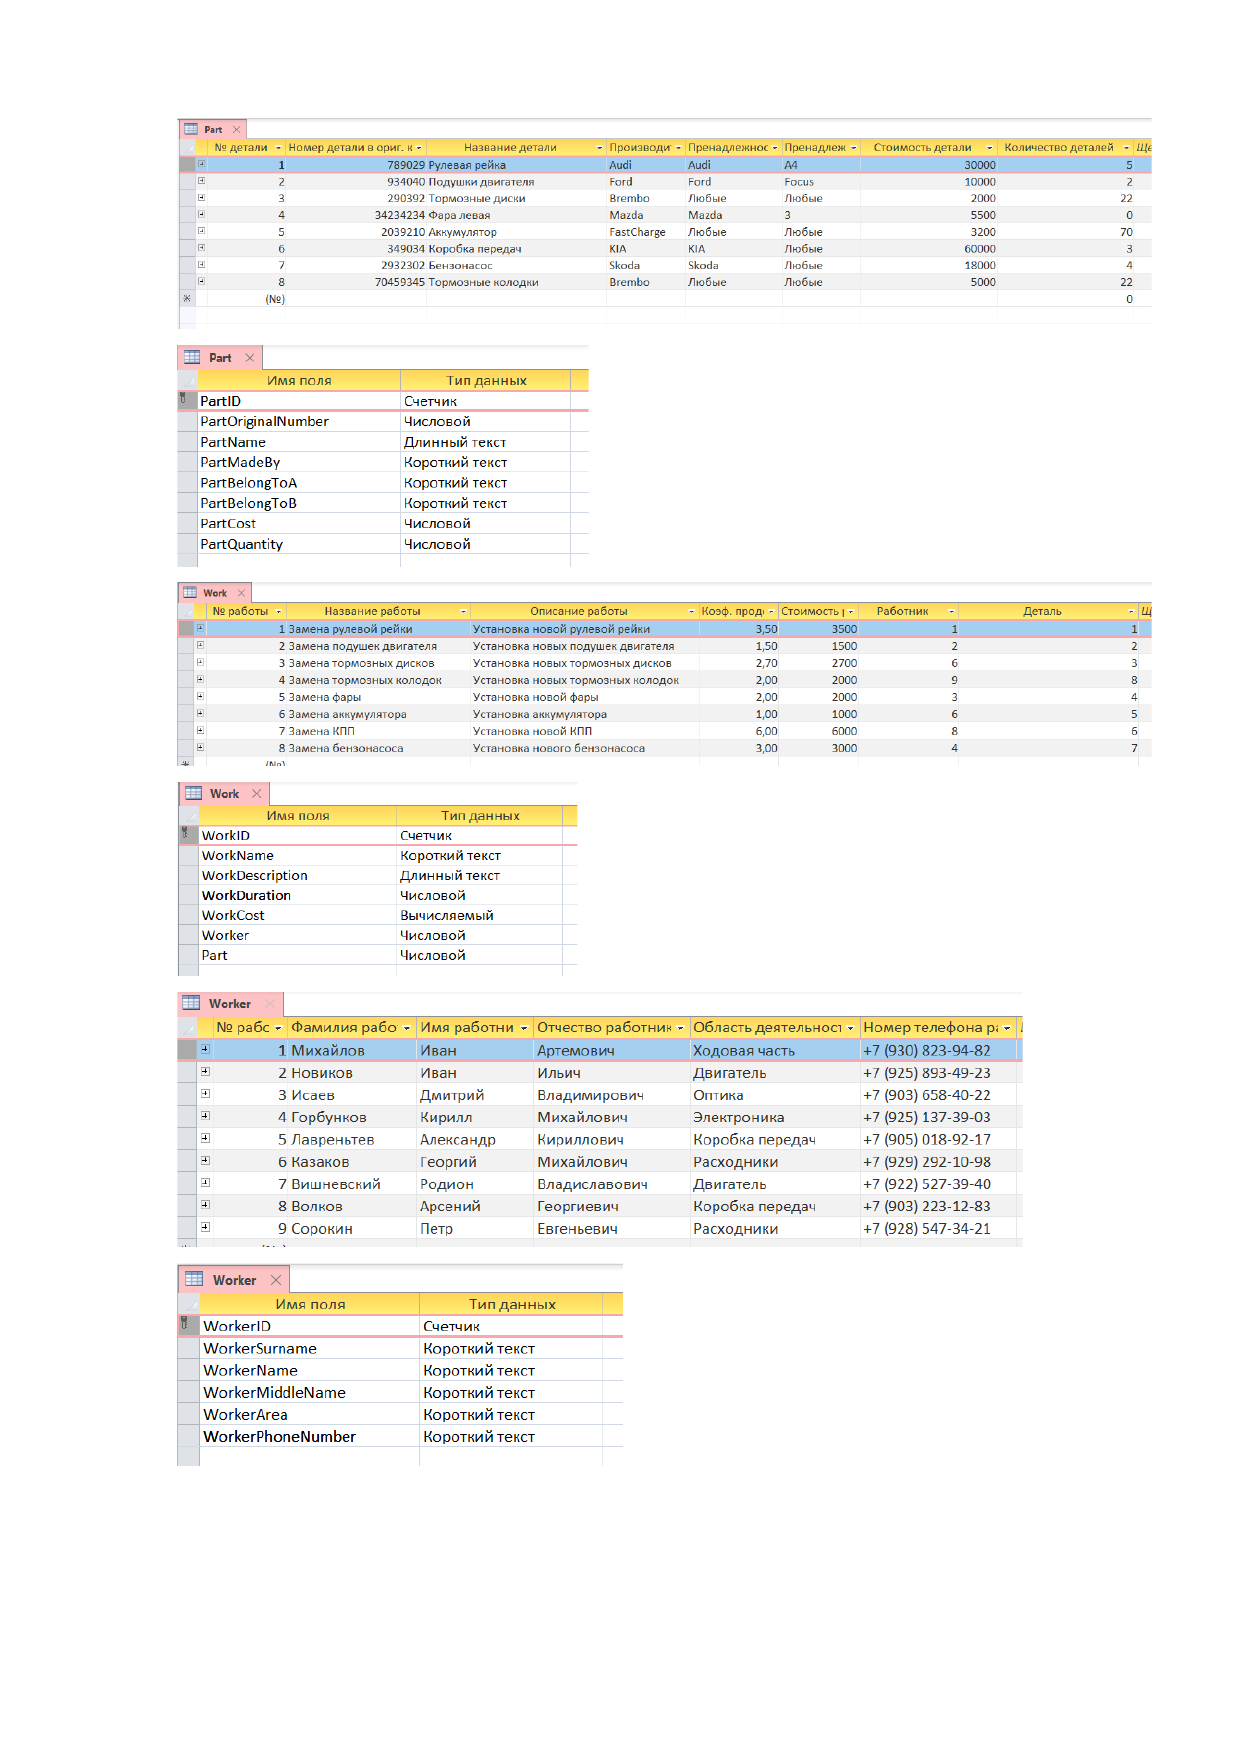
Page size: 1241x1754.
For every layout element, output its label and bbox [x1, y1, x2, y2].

picture [177, 345, 589, 567]
picture [177, 992, 1023, 1247]
picture [177, 118, 1152, 329]
picture [177, 782, 578, 976]
picture [177, 582, 1152, 766]
picture [177, 1263, 623, 1466]
